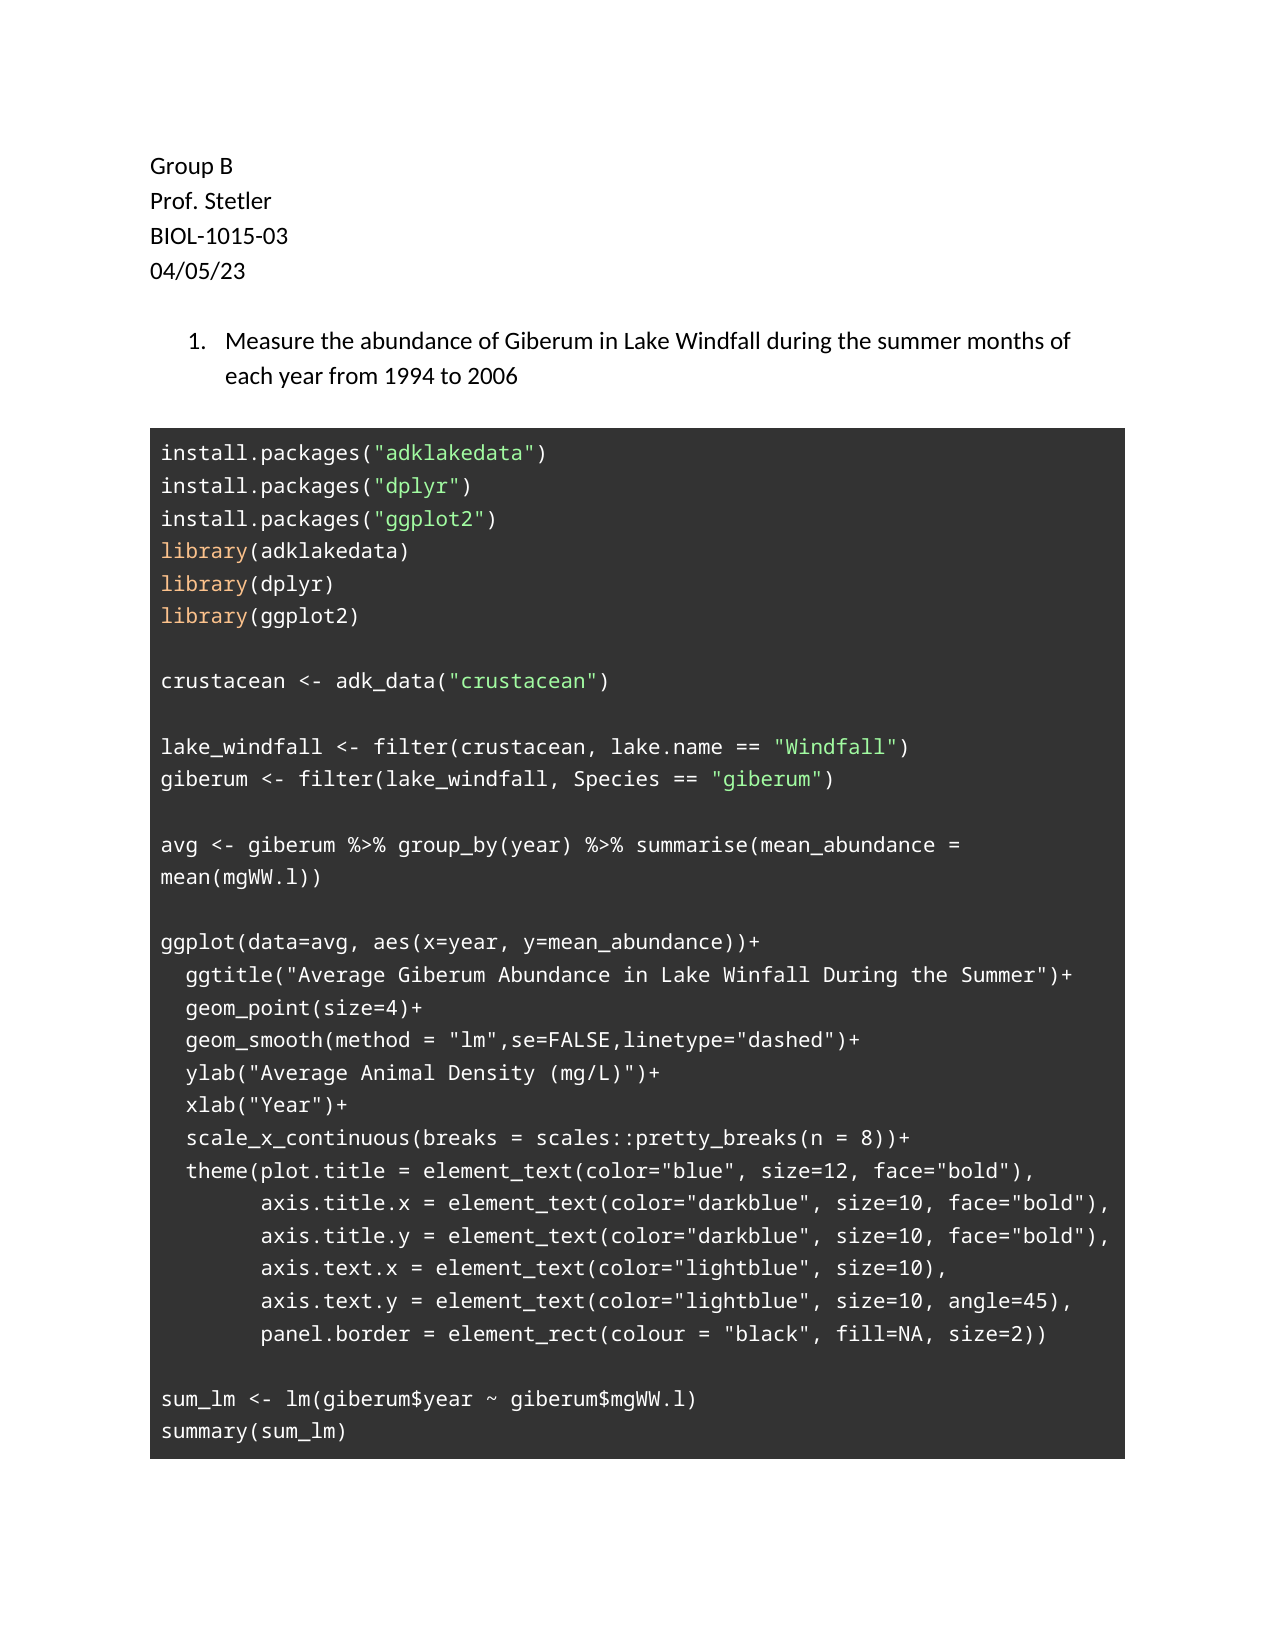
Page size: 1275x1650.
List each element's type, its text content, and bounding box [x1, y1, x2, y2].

table_header install.packages("adklakedata") install.packages("dplyr") install.packages("ggplot2") library(adklakedata) library(dplyr) library(ggplot2) crustacean <- adk_data("crustacean") lake_windfall <- filter(crustacean, lake.name == "Windfall") giberum <- filter(lake_windfall, Species == "giberum") avg <- giberum %>% group_by(year) %>% summarise(mean_abundance = mean(mgWW.l)) ggplot(data=avg, aes(x=year, y=mean_abundance))+ ggtitle("Average Giberum Abundance in Lake Winfall During the Summer")+ geom_point(size=4)+ geom_smooth(method = "lm",se=FALSE,linetype="dashed")+ ylab("Average Animal Density (mg/L)")+ xlab("Year")+ scale_x_continuous(breaks = scales::pretty_breaks(n = 8))+ theme(plot.title = element_text(color="blue", size=12, face="bold"), axis.title.x = element_text(color="darkblue", size=10, face="bold"), axis.title.y = element_text(color="darkblue", size=10, face="bold"), axis.text.x = element_text(color="lightblue", size=10), axis.text.y = element_text(color="lightblue", size=10, angle=45), panel.border = element_rect(colour = "black", fill=NA, size=2)) sum_lm <- lm(giberum$year ~ giberum$mgWW.l) summary(sum_lm) [150, 428, 1125, 1459]
text Prof. Stetler [150, 185, 1125, 216]
list Measure the abundance of Giberum in Lake Windfall during the summer months of each year from 1994 to 2006 [187, 325, 1125, 391]
text Group B [150, 150, 1125, 181]
text BIOL-1015-03 [150, 220, 1125, 251]
text 04/05/23 [150, 255, 1125, 286]
